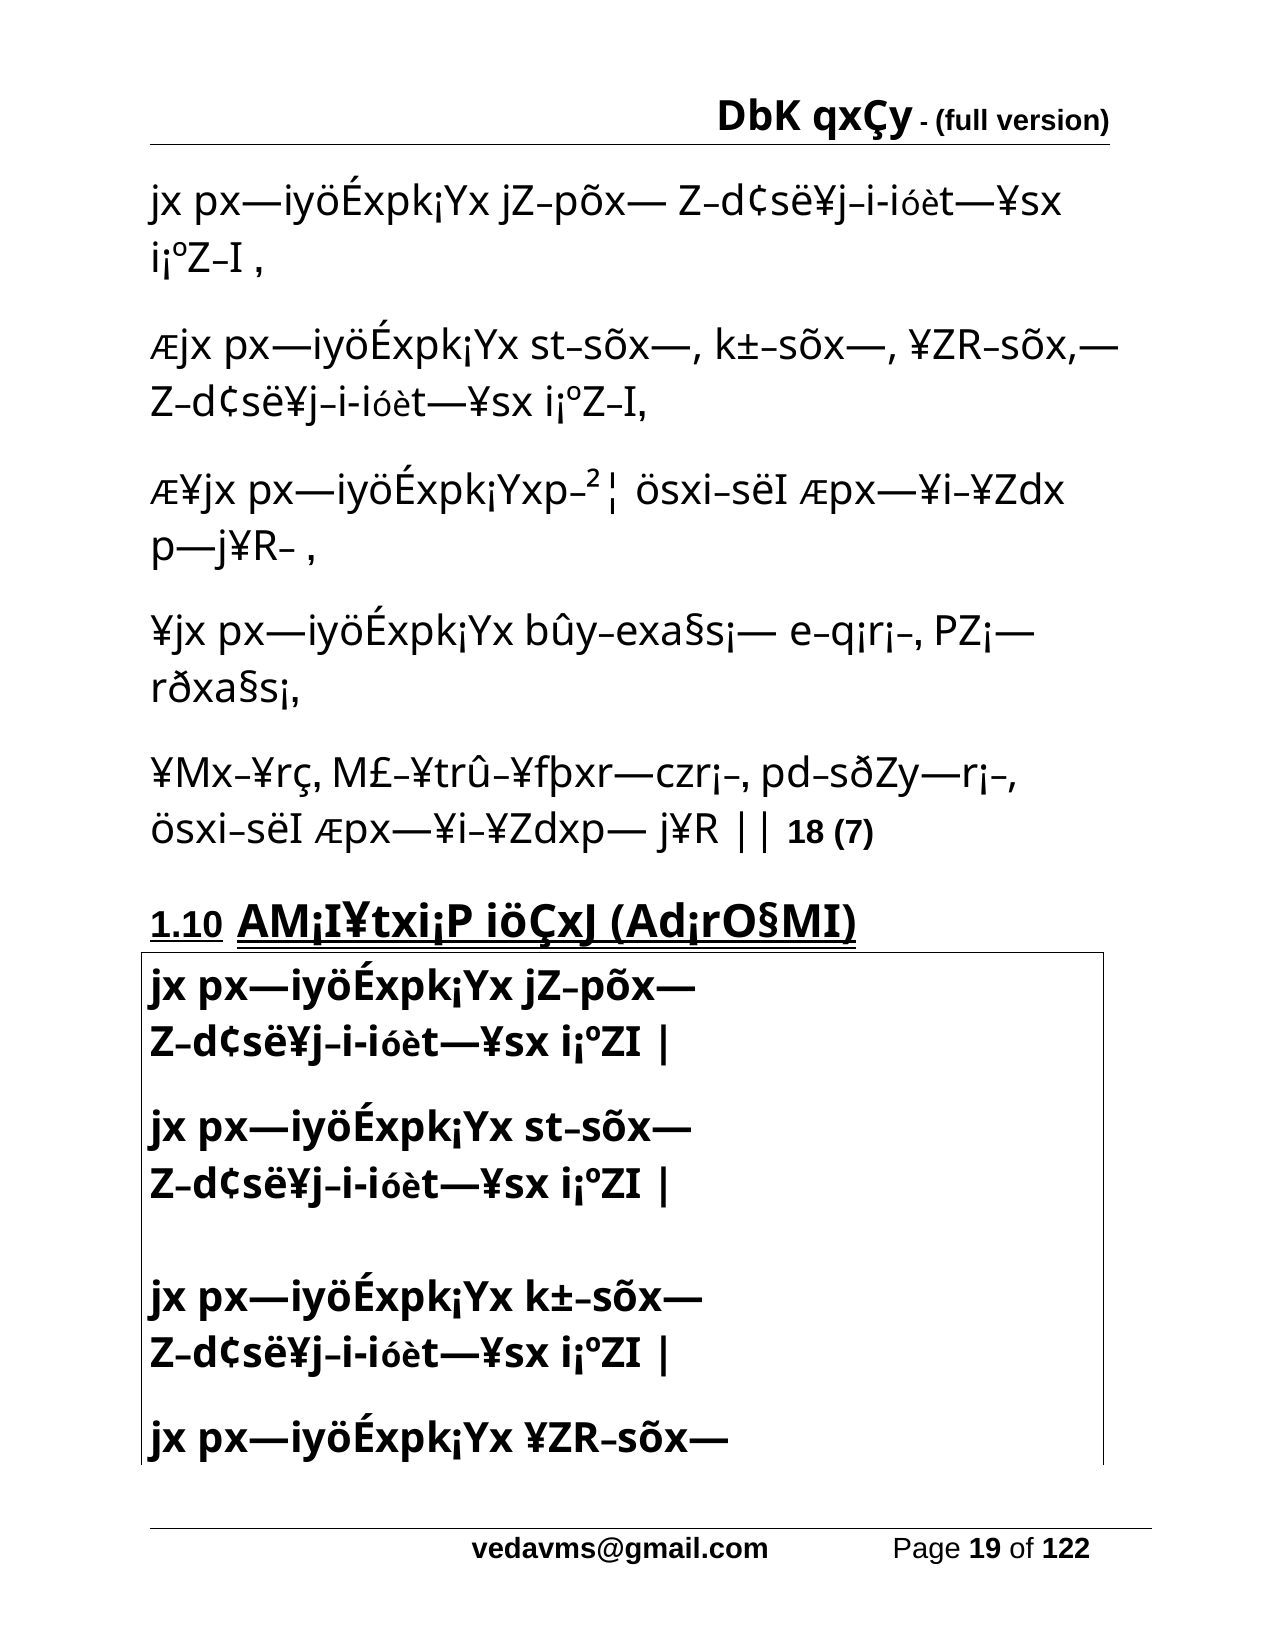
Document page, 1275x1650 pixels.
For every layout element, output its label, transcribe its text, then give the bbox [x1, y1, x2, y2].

text p—j¥R– , [150, 516, 1171, 573]
text i¡ºZ–I , [150, 227, 1152, 284]
text Z–d¢së¥j–i-ióèt—¥sx i¡ºZ–I, [150, 372, 1152, 429]
text jx px—iyöÉxpk¡Yx k±–sõx— [142, 1267, 1103, 1323]
text jx px—iyöÉxpk¡Yx st–sõx— [142, 1094, 1103, 1151]
text Æjx px—iyöÉxpk¡Yx st–sõx—, k±–sõx—, ¥ZR–sõx,— [150, 315, 1171, 372]
text jx px—iyöÉxpk¡Yx jZ–põx— [142, 953, 1103, 1009]
text Æ¥jx px—iyöÉxpk¡Yxp–²¦ ösxi–sëI Æpx—¥i–¥Zdx [150, 459, 1171, 516]
subtitle AM¡I¥txi¡P iöÇxJ (Ad¡rO§MI) [150, 884, 1152, 952]
text jx px—iyöÉxpk¡Yx jZ–põx— Z–d¢së¥j–i-ióèt—¥sx [150, 171, 1171, 227]
text Z–d¢së¥j–i-ióèt—¥sx i¡ºZI | [142, 1151, 1103, 1211]
text jx px—iyöÉxpk¡Yx ¥ZR–sõx— [142, 1408, 1103, 1465]
text Z–d¢së¥j–i-ióèt—¥sx i¡ºZI | [142, 1009, 1103, 1069]
text ¥jx px—iyöÉxpk¡Yx bûy–exa§s¡— e–q¡r¡–, PZ¡—rðxa§s¡, [150, 601, 1171, 714]
text ösxi–sëI Æpx—¥i–¥Zdxp— j¥R || 18 (7) [150, 799, 1171, 856]
text ¥Mx–¥rç, M£–¥trû–¥fþxr—czr¡–, pd–sðZy—r¡–, [150, 743, 1171, 799]
text Z–d¢së¥j–i-ióèt—¥sx i¡ºZI | [142, 1323, 1103, 1380]
